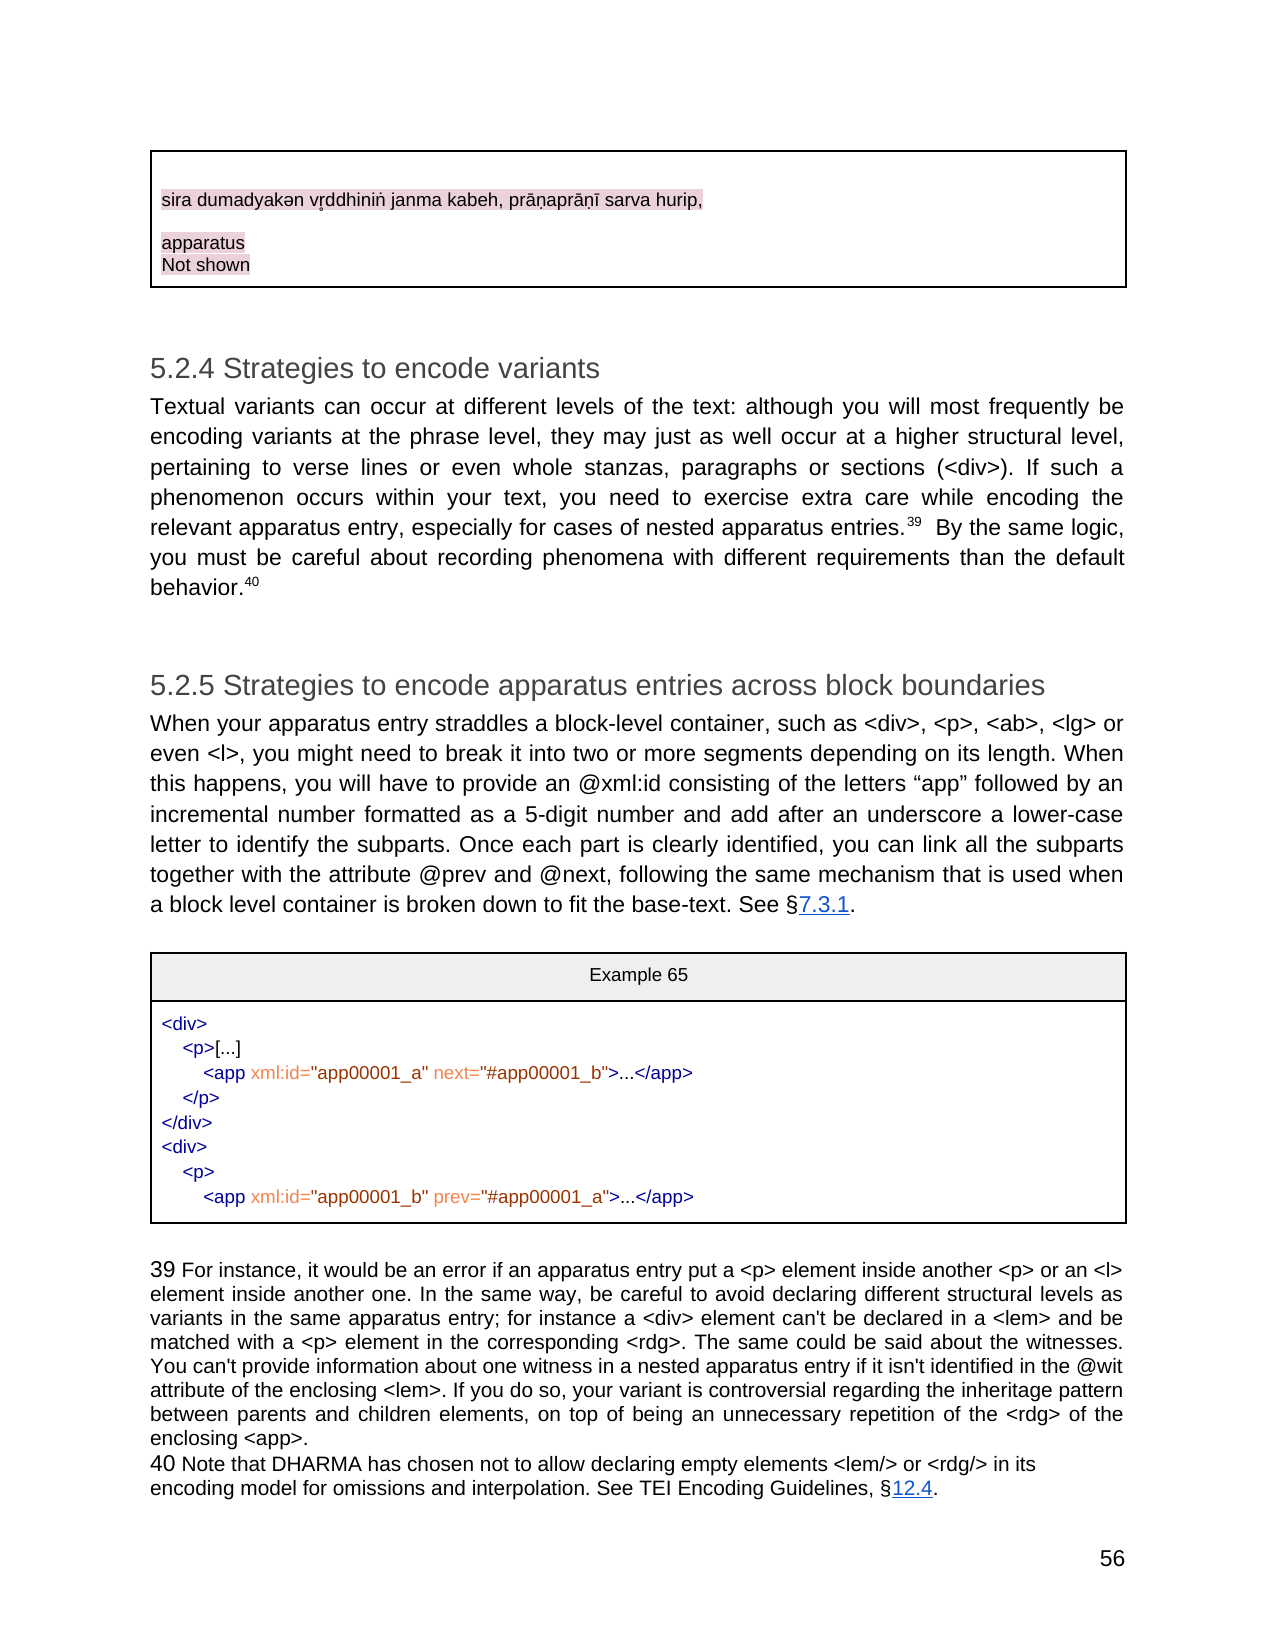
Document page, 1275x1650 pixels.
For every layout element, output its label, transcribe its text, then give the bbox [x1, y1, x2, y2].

text Textual variants can occur at different levels of the text: although you will most frequently be encoding variants at the phrase level, they may just as well occur at a higher structural level, pertaining to verse lines or even whole stanzas, paragraphs or sections (<div>). If such a phenomenon occurs within your text, you need to exercise extra care while encoding the relevant apparatus entry, especially for cases of nested apparatus entries. By the same logic, you must be careful about recording phenomena with different requirements than the default behavior. [150, 393, 1125, 601]
subtitle 5.2.5 Strategies to encode apparatus entries across block boundaries [150, 668, 1125, 702]
text When your apparatus entry straddles a block-level container, such as <div>, <p>, <ab>, <lg> or even <l>, you might need to break it into two or more segments depending on its length. When this happens, you will have to provide an @xml:id consisting of the letters “app” followed by an incremental number formatted as a 5-digit number and add after an underscore a lower-case letter to identify the subparts. Once each part is clearly identified, you can link all the subparts together with the attribute @prev and @next, following the same mechanism that is used when a block level container is broken down to fit the base-text. See §7.3.1. [150, 710, 1125, 917]
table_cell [152, 1002, 1125, 1222]
subtitle 5.2.4 Strategies to encode variants [150, 351, 1125, 385]
table_header Example 65 [152, 954, 1125, 1000]
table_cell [152, 152, 1125, 286]
